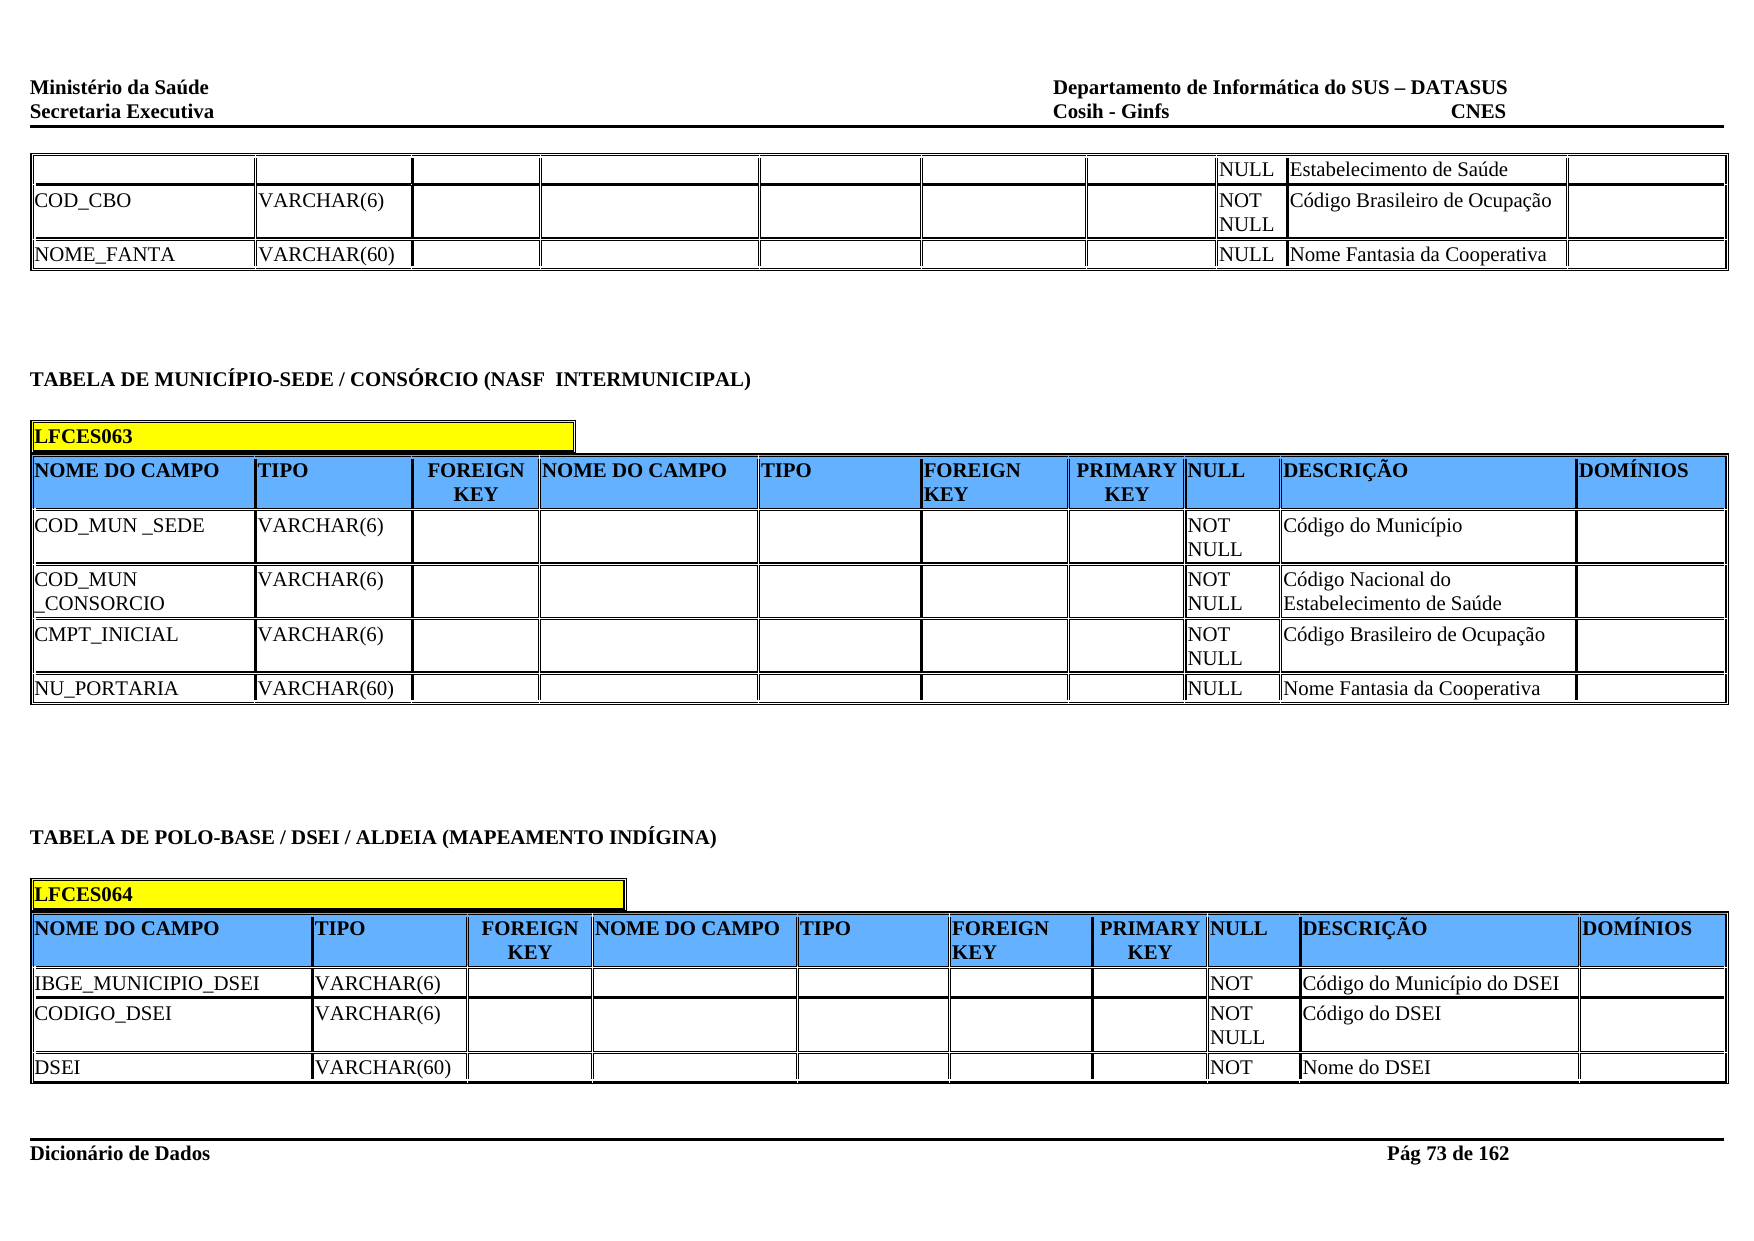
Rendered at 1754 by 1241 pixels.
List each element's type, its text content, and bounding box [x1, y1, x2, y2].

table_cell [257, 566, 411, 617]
text TABELA DE MUNICÍPIO-SEDE / CONSÓRCIO (NASF INTERMUNICIPAL) [29, 367, 1724, 391]
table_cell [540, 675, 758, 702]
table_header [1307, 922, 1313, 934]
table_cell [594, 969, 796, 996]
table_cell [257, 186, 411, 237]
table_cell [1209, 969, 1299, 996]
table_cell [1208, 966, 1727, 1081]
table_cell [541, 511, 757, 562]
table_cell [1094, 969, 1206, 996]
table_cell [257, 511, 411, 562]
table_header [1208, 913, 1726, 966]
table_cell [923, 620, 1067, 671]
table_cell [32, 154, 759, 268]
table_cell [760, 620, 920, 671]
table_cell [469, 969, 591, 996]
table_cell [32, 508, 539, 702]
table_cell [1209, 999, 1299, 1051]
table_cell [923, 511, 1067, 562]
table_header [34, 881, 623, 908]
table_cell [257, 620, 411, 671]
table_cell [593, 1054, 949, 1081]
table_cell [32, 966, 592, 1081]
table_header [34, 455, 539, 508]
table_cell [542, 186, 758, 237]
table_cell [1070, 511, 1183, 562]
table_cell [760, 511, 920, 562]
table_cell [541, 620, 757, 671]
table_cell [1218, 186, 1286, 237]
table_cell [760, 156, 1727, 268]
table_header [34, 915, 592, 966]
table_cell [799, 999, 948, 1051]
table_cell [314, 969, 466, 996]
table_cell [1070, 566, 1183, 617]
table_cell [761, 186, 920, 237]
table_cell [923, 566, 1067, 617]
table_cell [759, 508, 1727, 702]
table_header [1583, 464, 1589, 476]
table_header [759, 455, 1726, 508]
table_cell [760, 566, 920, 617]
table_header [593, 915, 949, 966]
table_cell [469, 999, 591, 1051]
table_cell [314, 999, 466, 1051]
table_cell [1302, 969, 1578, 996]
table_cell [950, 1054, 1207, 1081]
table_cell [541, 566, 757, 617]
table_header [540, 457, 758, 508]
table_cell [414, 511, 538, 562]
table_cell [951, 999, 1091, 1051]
text TABELA DE POLO-BASE / DSEI / ALDEIA (MAPEAMENTO INDÍGINA) [29, 825, 1724, 849]
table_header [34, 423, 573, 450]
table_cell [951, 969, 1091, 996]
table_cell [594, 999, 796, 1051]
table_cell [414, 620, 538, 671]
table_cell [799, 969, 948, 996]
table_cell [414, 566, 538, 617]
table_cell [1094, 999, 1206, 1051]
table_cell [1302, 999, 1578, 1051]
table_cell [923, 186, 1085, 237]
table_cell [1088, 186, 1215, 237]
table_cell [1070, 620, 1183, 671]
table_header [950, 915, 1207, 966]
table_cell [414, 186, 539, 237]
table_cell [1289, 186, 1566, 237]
